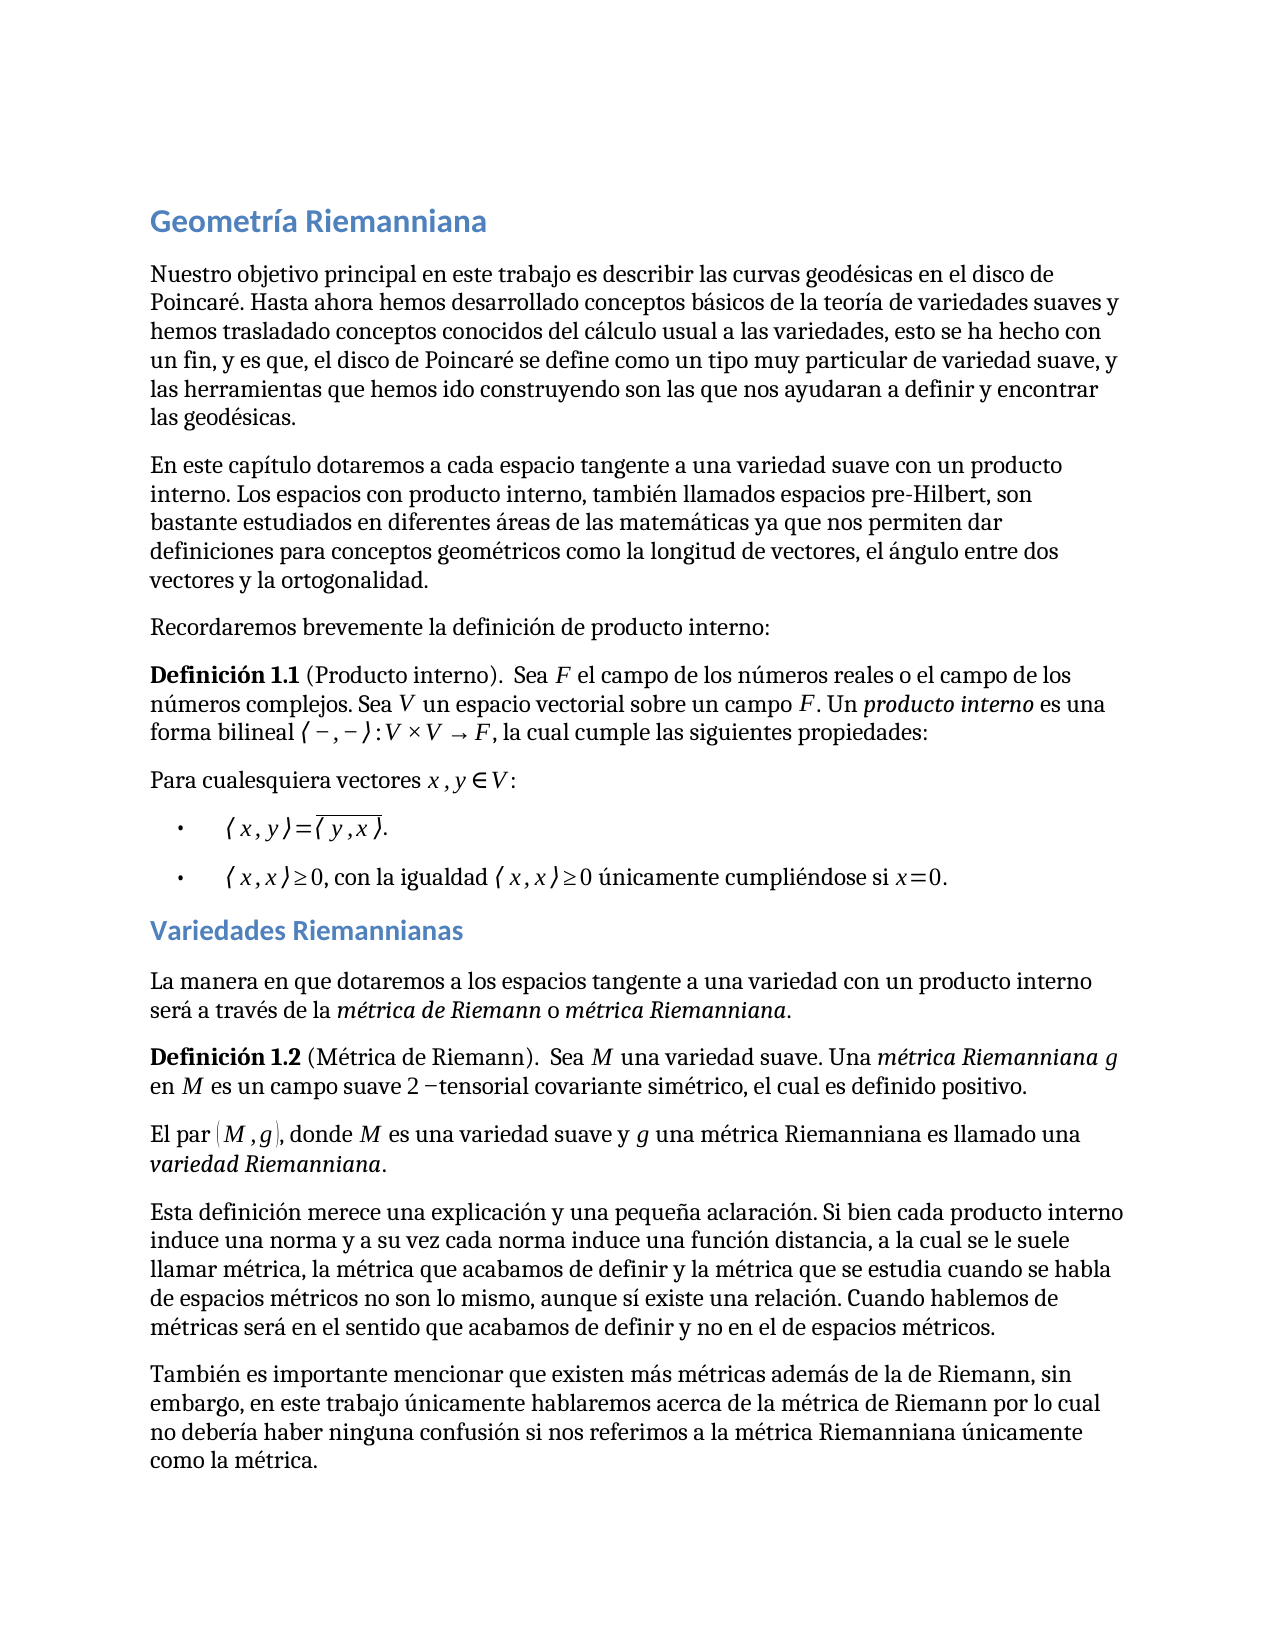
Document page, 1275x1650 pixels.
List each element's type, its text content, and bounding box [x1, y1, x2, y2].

subtitle Geometría Riemanniana [150, 200, 1125, 241]
text Recordaremos brevemente la definición de producto interno: [150, 613, 1125, 642]
text Nuestro objetivo principal en este trabajo es describir las curvas geodésicas en el disco de Poincaré. Hasta ahora hemos desarrollado conceptos básicos de la teoría de variedades suaves y hemos trasladado conceptos conocidos del cálculo usual a las variedades, esto se ha hecho con un fin, y es que, el disco de Poincaré se define como un tipo muy particular de variedad suave, y las herramientas que hemos ido construyendo son las que nos ayudaran a definir y encontrar las geodésicas. [150, 259, 1125, 432]
text En este capítulo dotaremos a cada espacio tangente a una variedad suave con un producto interno. Los espacios con producto interno, también llamados espacios pre-Hilbert, son bastante estudiados en diferentes áreas de las matemáticas ya que nos permiten dar definiciones para conceptos geométricos como la longitud de vectores, el ángulo entre dos vectores y la ortogonalidad. [150, 451, 1125, 594]
text Para cualesquiera vectores : [150, 766, 1125, 794]
text Esta definición merece una explicación y una pequeña aclaración. Si bien cada producto interno induce una norma y a su vez cada norma induce una función distancia, a la cual se le suele llamar métrica, la métrica que acabamos de definir y la métrica que se estudia cuando se habla de espacios métricos no son lo mismo, aunque sí existe una relación. Cuando hablemos de métricas será en el sentido que acabamos de definir y no en el de espacios métricos. [150, 1197, 1125, 1341]
text El par , donde es una variedad suave y una métrica Riemanniana es llamado una variedad Riemanniana. [150, 1119, 1125, 1179]
list . [175, 813, 1125, 842]
subtitle Variedades Riemannianas [150, 912, 1125, 948]
text También es importante mencionar que existen más métricas además de la de Riemann, sin embargo, en este trabajo únicamente hablaremos acerca de la métrica de Riemann por lo cual no debería haber ninguna confusión si nos referimos a la métrica Riemanniana únicamente como la métrica. [150, 1360, 1125, 1475]
text Definición 1.2 (Métrica de Riemann). Sea una variedad suave. Una métrica Riemanniana en es un campo suave tensorial covariante simétrico, el cual es definido positivo. [150, 1043, 1125, 1101]
list , con la igualdad únicamente cumpliéndose si . [175, 863, 1125, 892]
text La manera en que dotaremos a los espacios tangente a una variedad con un producto interno será a través de la métrica de Riemann o métrica Riemanniana. [150, 967, 1125, 1024]
text Definición 1.1 (Producto interno). Sea el campo de los números reales o el campo de los números complejos. Sea un espacio vectorial sobre un campo . Un producto interno es una forma bilineal , la cual cumple las siguientes propiedades: [150, 661, 1125, 747]
